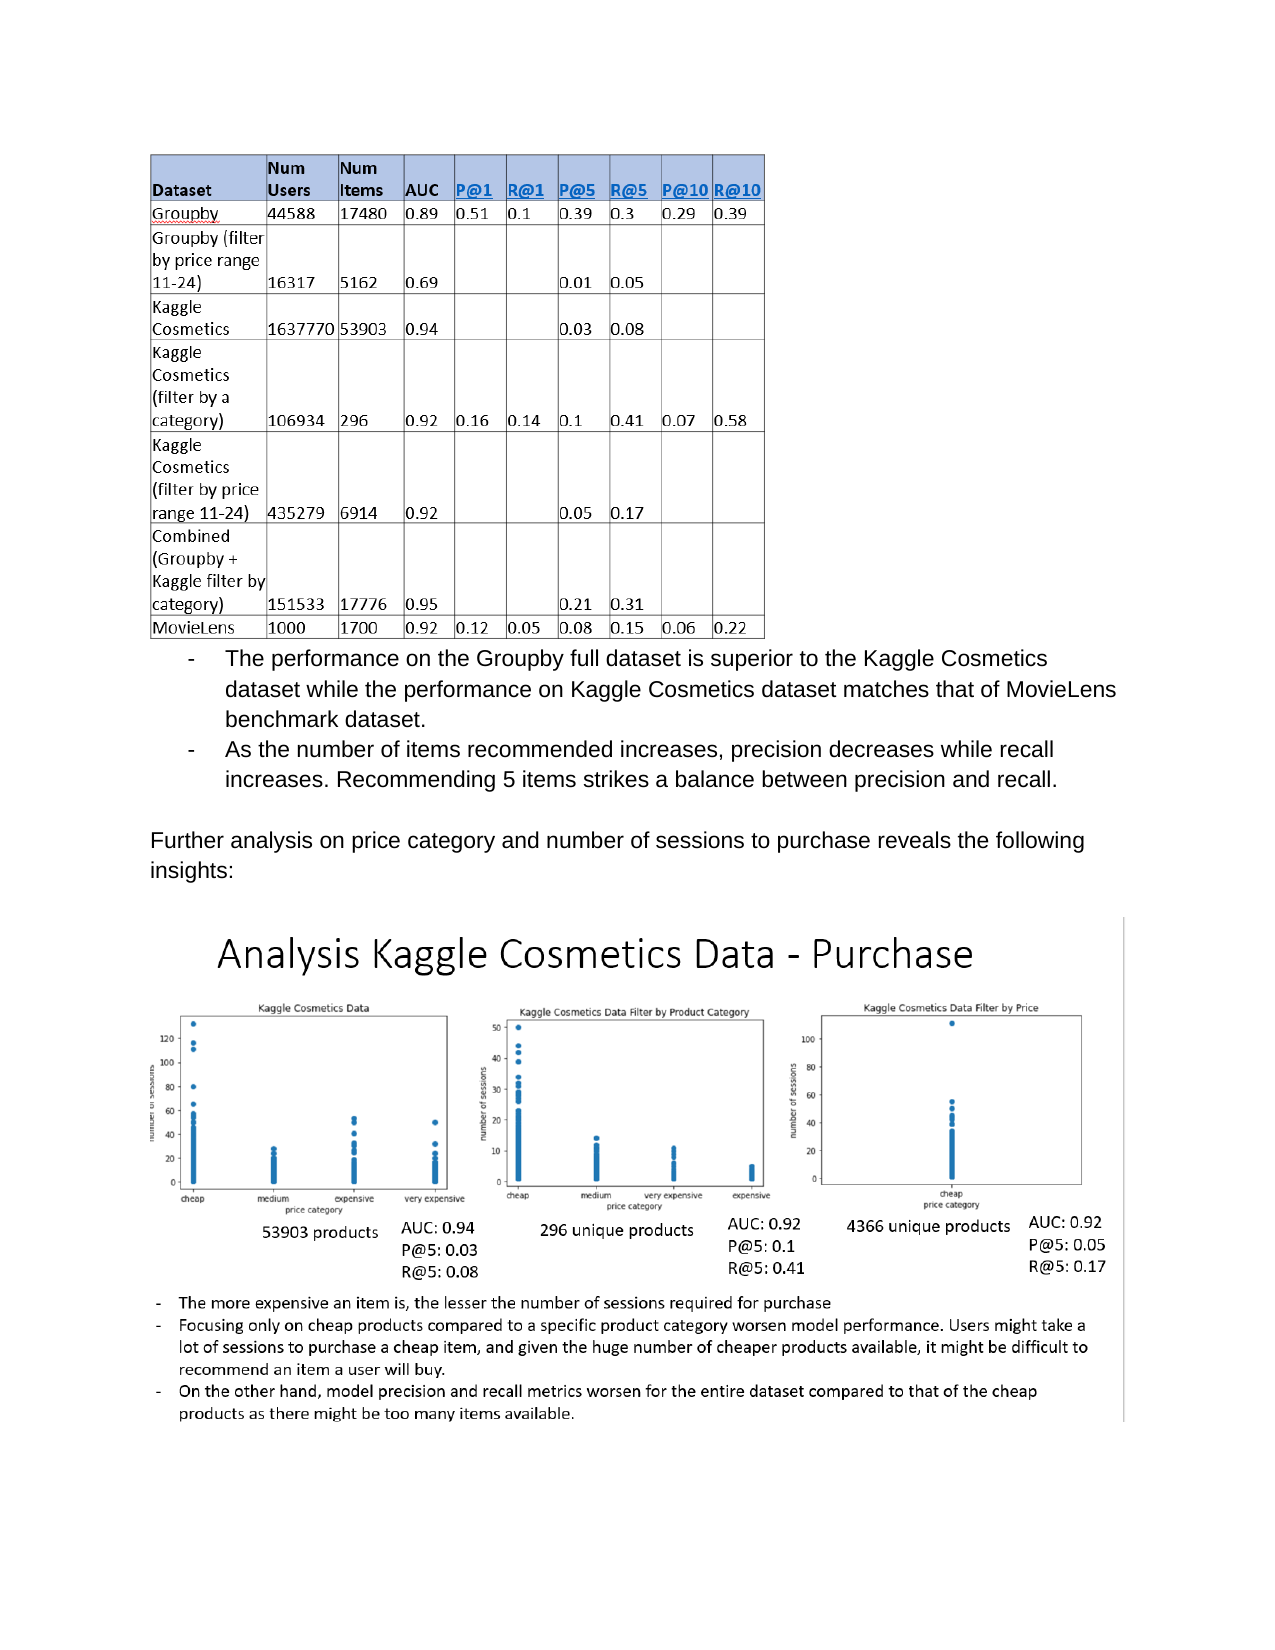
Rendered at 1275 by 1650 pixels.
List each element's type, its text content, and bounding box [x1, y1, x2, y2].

picture [150, 917, 1125, 1422]
picture [150, 150, 770, 642]
text Further analysis on price category and number of sessions to purchase reveals the following insights: [150, 827, 1125, 883]
list As the number of items recommended increases, precision decreases while recall increases. Recommending 5 items strikes a balance between precision and recall. [187, 736, 1125, 792]
list The performance on the Groupby full dataset is superior to the Kaggle Cosmetics dataset while the performance on Kaggle Cosmetics dataset matches that of MovieLens benchmark dataset. [187, 645, 1125, 732]
